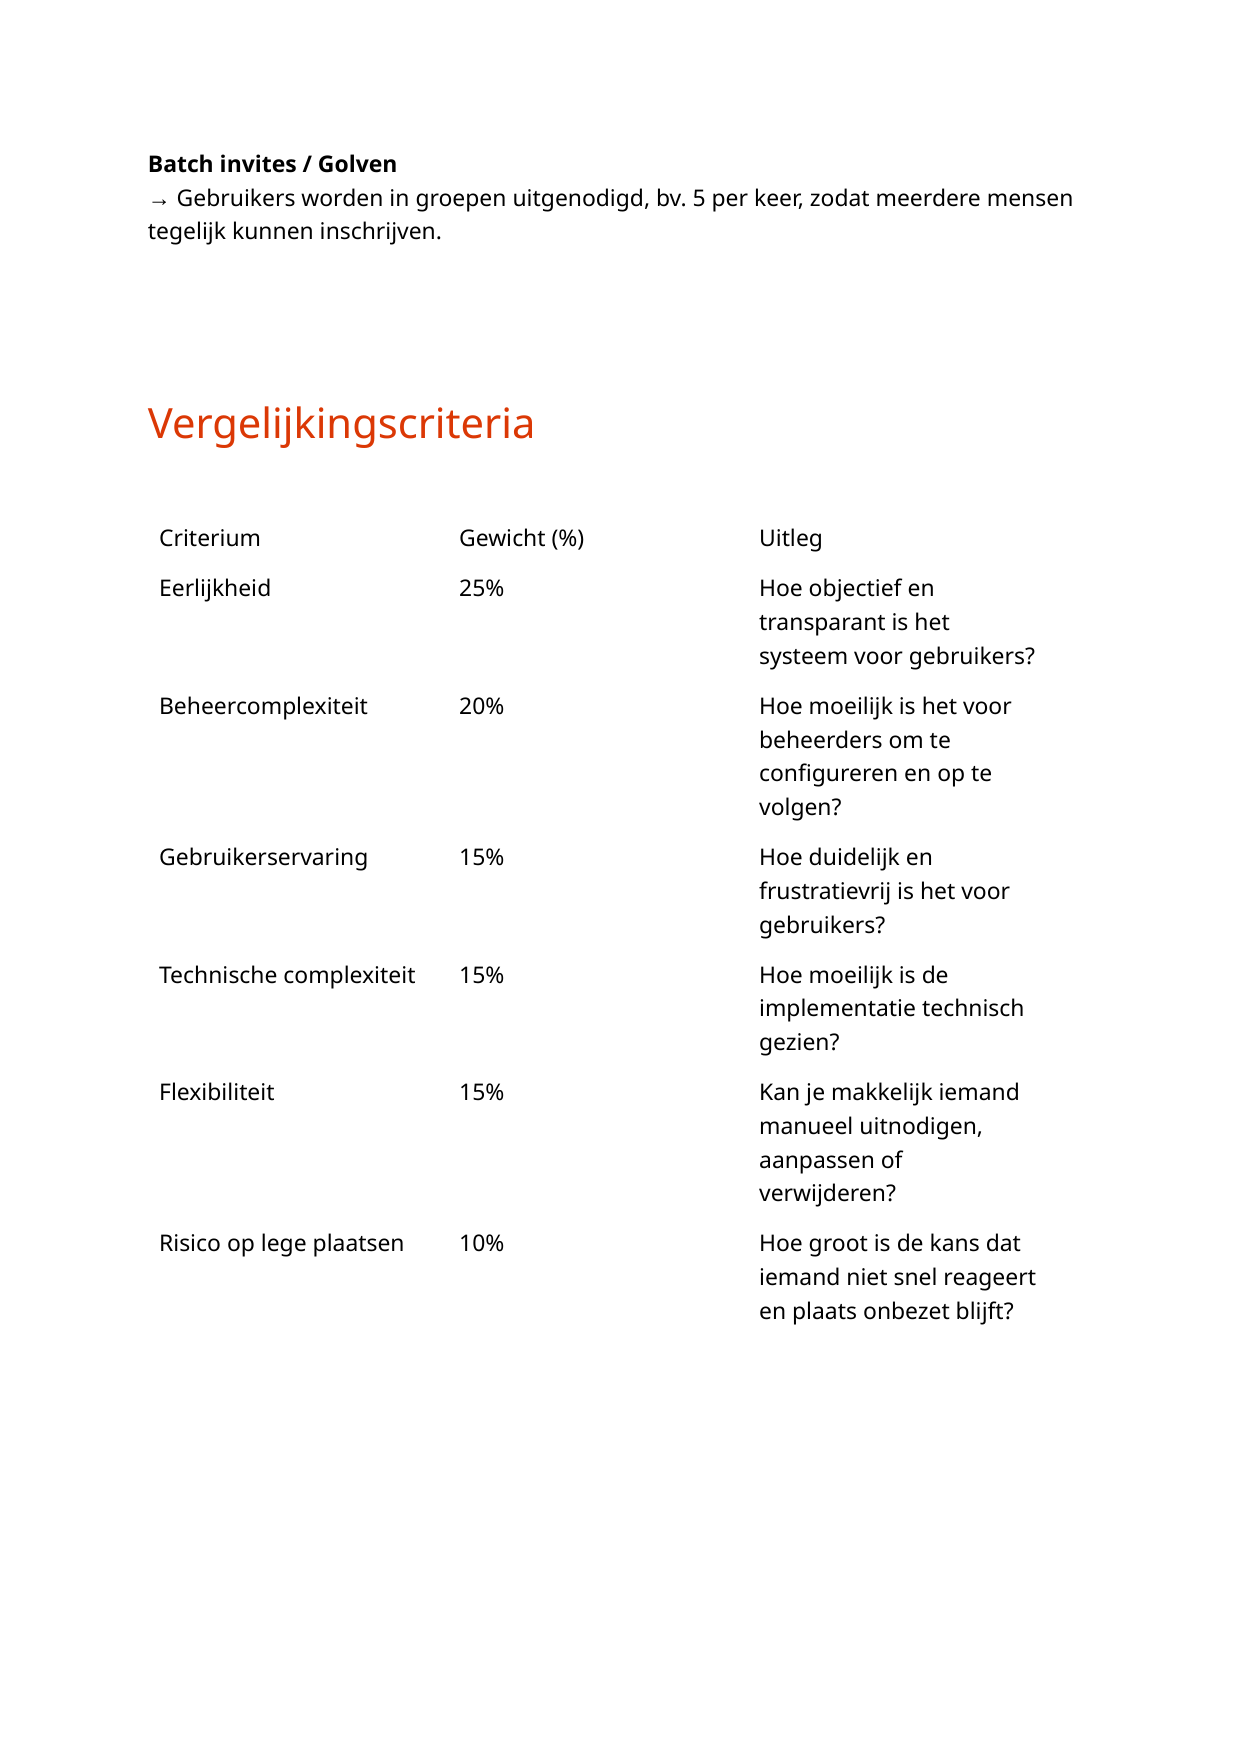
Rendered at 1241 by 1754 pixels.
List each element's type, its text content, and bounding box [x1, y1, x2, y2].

table_cell Flexibiliteit [148, 1076, 448, 1227]
table_cell Technische complexiteit [148, 959, 448, 1076]
table_cell Hoe moeilijk is de implementatie technisch gezien? [748, 959, 1048, 1076]
table_cell Hoe duidelijk en frustratievrij is het voor gebruikers? [748, 841, 1048, 958]
table_cell Kan je makkelijk iemand manueel uitnodigen, aanpassen of verwijderen? [748, 1076, 1048, 1227]
table_cell 20% [448, 690, 748, 841]
table_cell Hoe moeilijk is het voor beheerders om te configureren en op te volgen? [748, 690, 1048, 841]
table_cell Beheercomplexiteit [148, 690, 448, 841]
text Vergelijkingscriteria [148, 394, 1092, 451]
table_cell Hoe groot is de kans dat iemand niet snel reageert en plaats onbezet blijft? [748, 1227, 1048, 1345]
table_cell Eerlijkheid [148, 572, 448, 690]
table_header Uitleg [748, 522, 1048, 572]
table_cell 15% [448, 959, 748, 1076]
table_cell 15% [448, 1076, 748, 1227]
table_cell Risico op lege plaatsen [148, 1227, 448, 1345]
table_header Criterium [148, 522, 448, 572]
table_cell Hoe objectief en transparant is het systeem voor gebruikers? [748, 572, 1048, 690]
table_cell 10% [448, 1227, 748, 1345]
table_cell 15% [448, 841, 748, 958]
table_cell 25% [448, 572, 748, 690]
table_cell Gebruikerservaring [148, 841, 448, 958]
text Batch invites / Golven → Gebruikers worden in groepen uitgenodigd, bv. 5 per keer, zodat meerdere mensen tegelijk kunnen inschrijven. [148, 148, 1092, 246]
table_header Gewicht (%) [448, 522, 748, 572]
